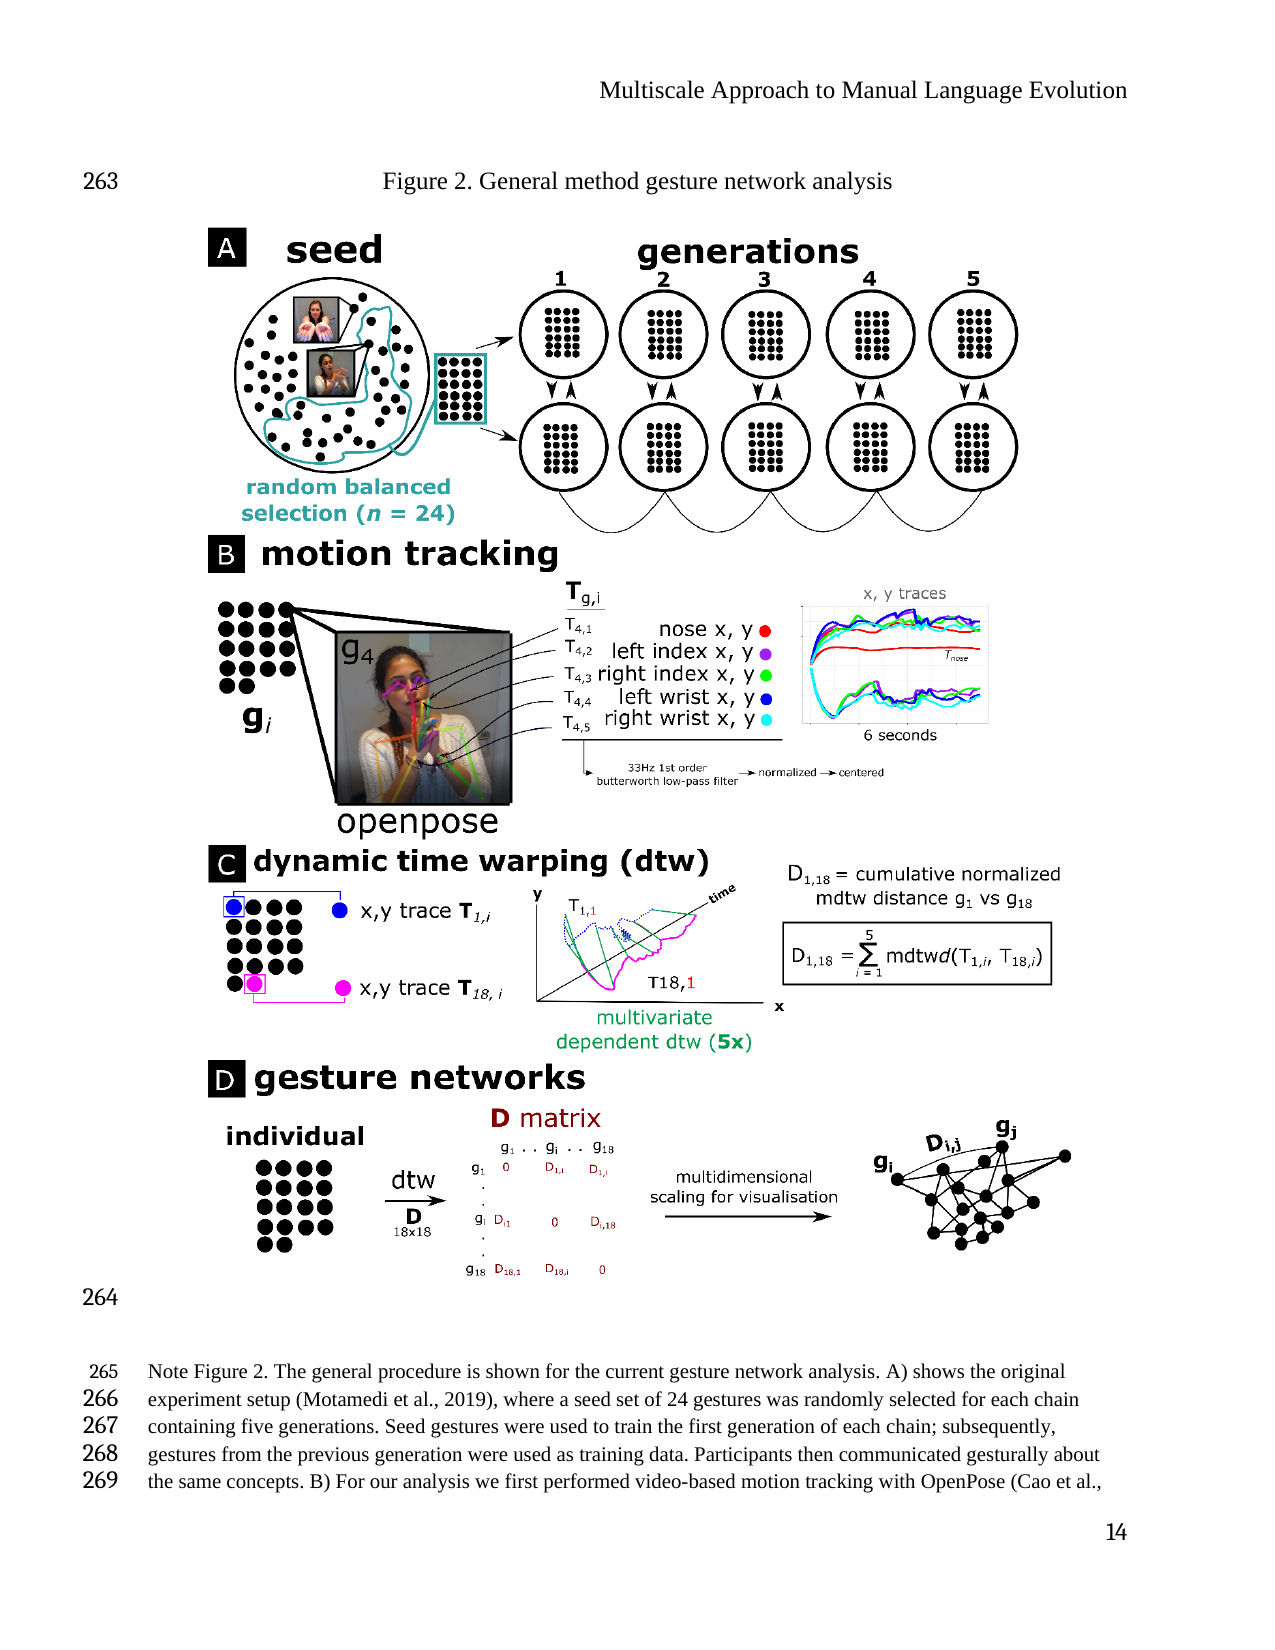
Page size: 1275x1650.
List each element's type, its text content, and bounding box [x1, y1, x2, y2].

picture [204, 223, 1072, 1306]
